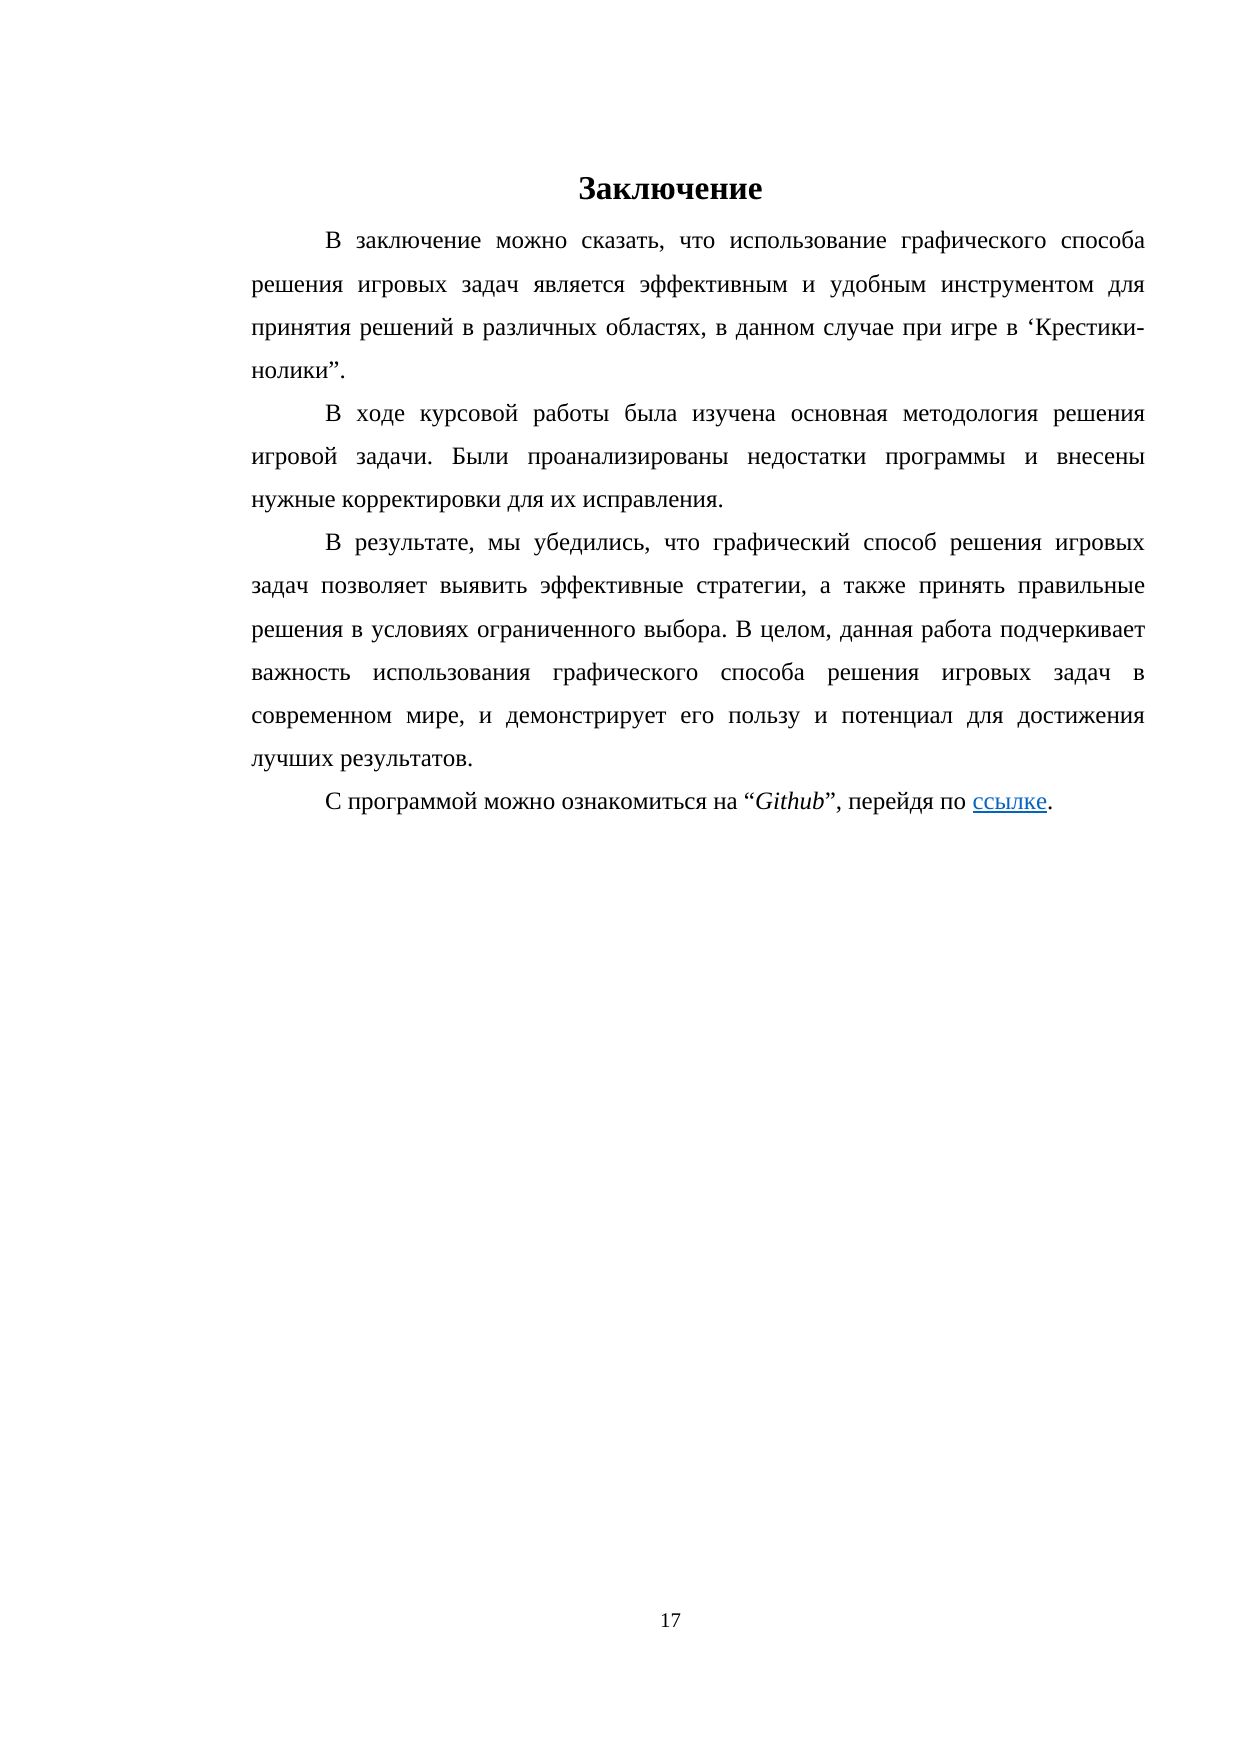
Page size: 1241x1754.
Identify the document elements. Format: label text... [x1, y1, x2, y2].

text В заключение можно сказать, что использование графического способа решения игровых задач является эффективным и удобным инструментом для принятия решений в различных областях, в данном случае при игре в ‘Крестики-нолики”. [251, 226, 1146, 384]
text В результате, мы убедились, что графический способ решения игровых задач позволяет выявить эффективные стратегии, а также принять правильные решения в условиях ограниченного выбора. В целом, данная работа подчеркивает важность использования графического способа решения игровых задач в современном мире, и демонстрирует его пользу и потенциал для достижения лучших результатов. [251, 527, 1146, 772]
subtitle Заключение [195, 168, 1146, 206]
text С программой можно ознакомиться на “Github”, перейдя по ссылке. [251, 786, 1146, 815]
text В ходе курсовой работы была изучена основная методология решения игровой задачи. Были проанализированы недостатки программы и внесены нужные корректировки для их исправления. [251, 398, 1146, 513]
